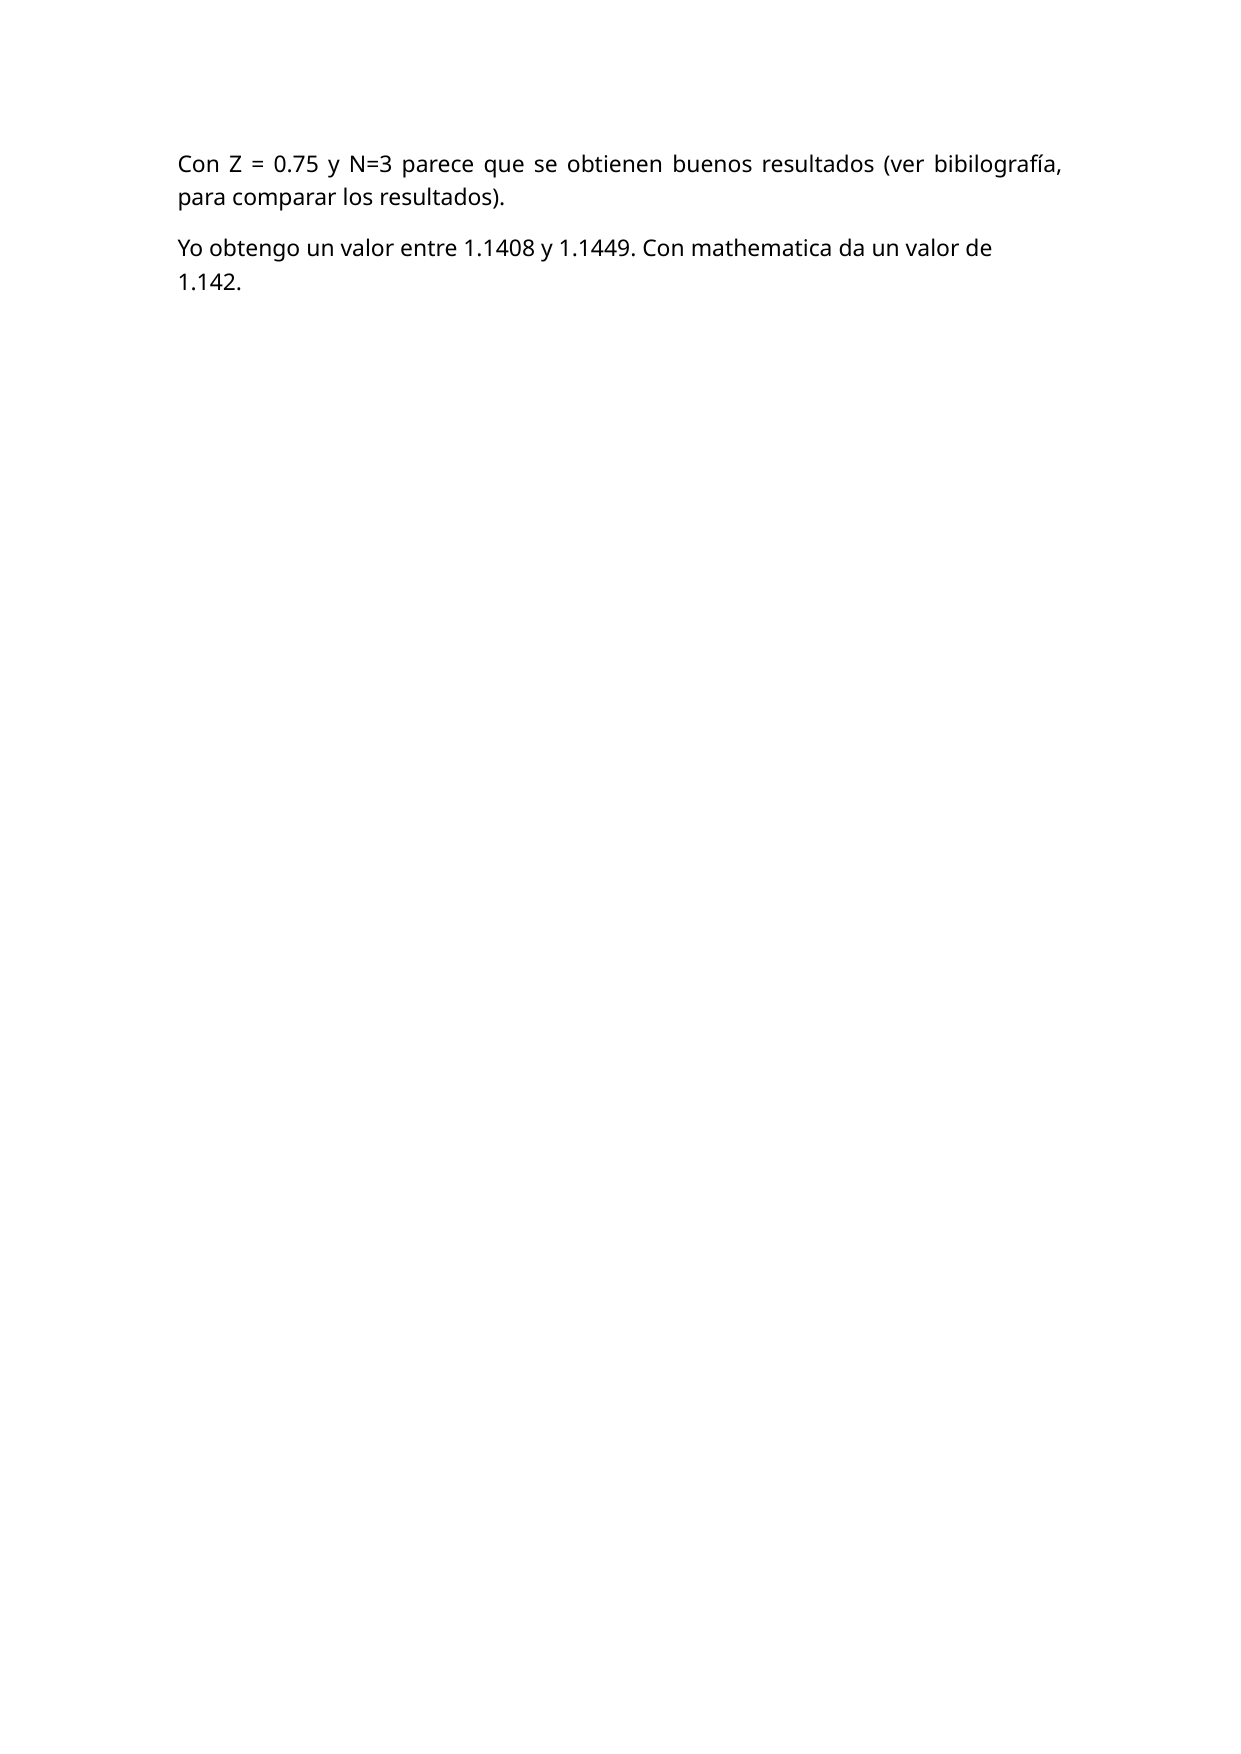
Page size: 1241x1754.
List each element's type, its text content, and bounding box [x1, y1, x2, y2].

text Con Z = 0.75 y N=3 parece que se obtienen buenos resultados (ver bibilografía, para comparar los resultados). [177, 148, 1063, 213]
text Yo obtengo un valor entre 1.1408 y 1.1449. Con mathematica da un valor de 1.142. [177, 232, 1063, 297]
